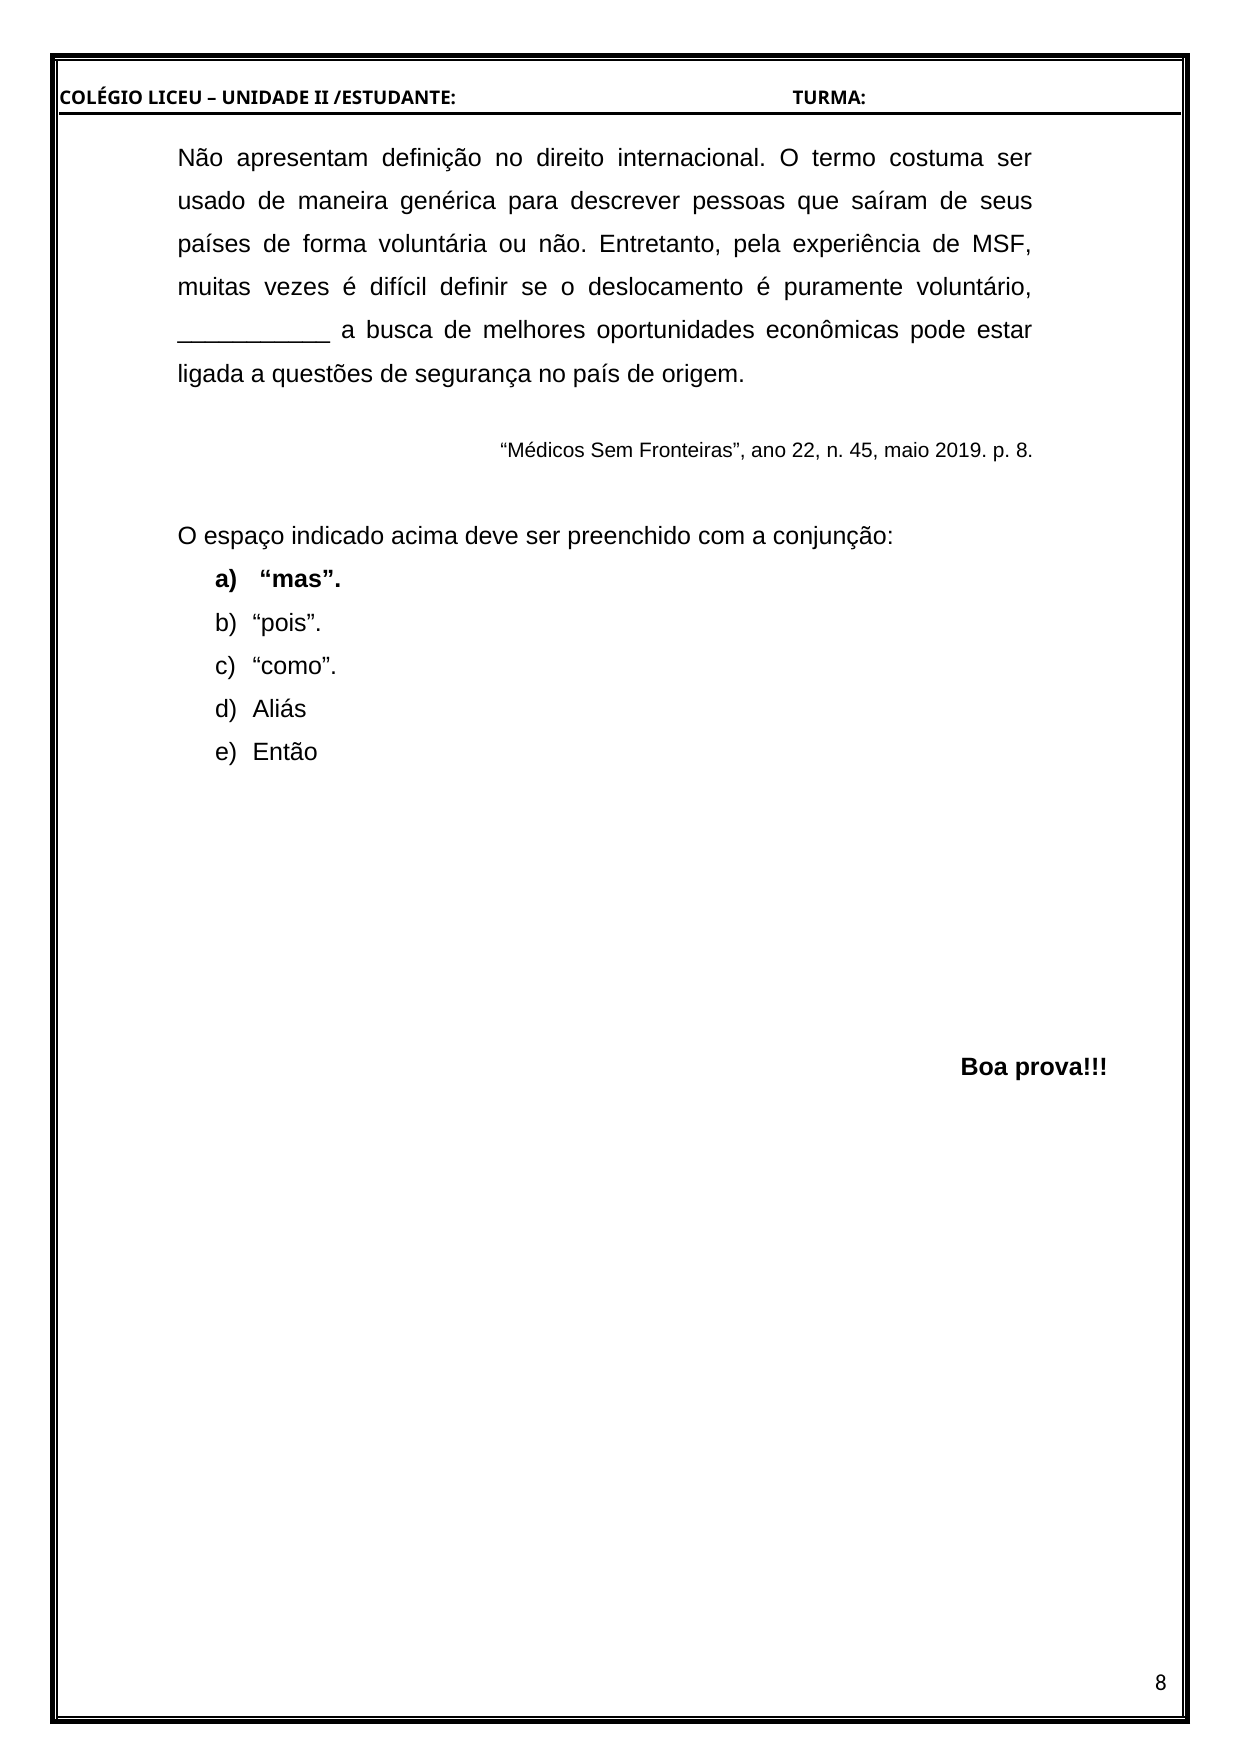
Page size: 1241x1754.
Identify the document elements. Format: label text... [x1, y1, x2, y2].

text O espaço indicado acima deve ser preenchido com a conjunção: [177, 521, 1167, 550]
list Então [215, 737, 1167, 766]
list “como”. [215, 651, 1167, 679]
list “mas”. [215, 564, 1167, 593]
list “pois”. [215, 607, 1167, 636]
text Não apresentam definição no direito internacional. O termo costuma ser usado de maneira genérica para descrever pessoas que saíram de seus países de forma voluntária ou não. Entretanto, pela experiência de MSF, muitas vezes é difícil definir se o deslocamento é puramente voluntário, ___________ a busca de melhores oportunidades econômicas pode estar ligada a questões de segurança no país de origem. [177, 143, 1034, 387]
text Boa prova!!! [177, 1052, 1107, 1081]
text “Médicos Sem Fronteiras”, ano 22, n. 45, maio 2019. p. 8. [177, 438, 1034, 462]
list Aliás [215, 694, 1167, 722]
